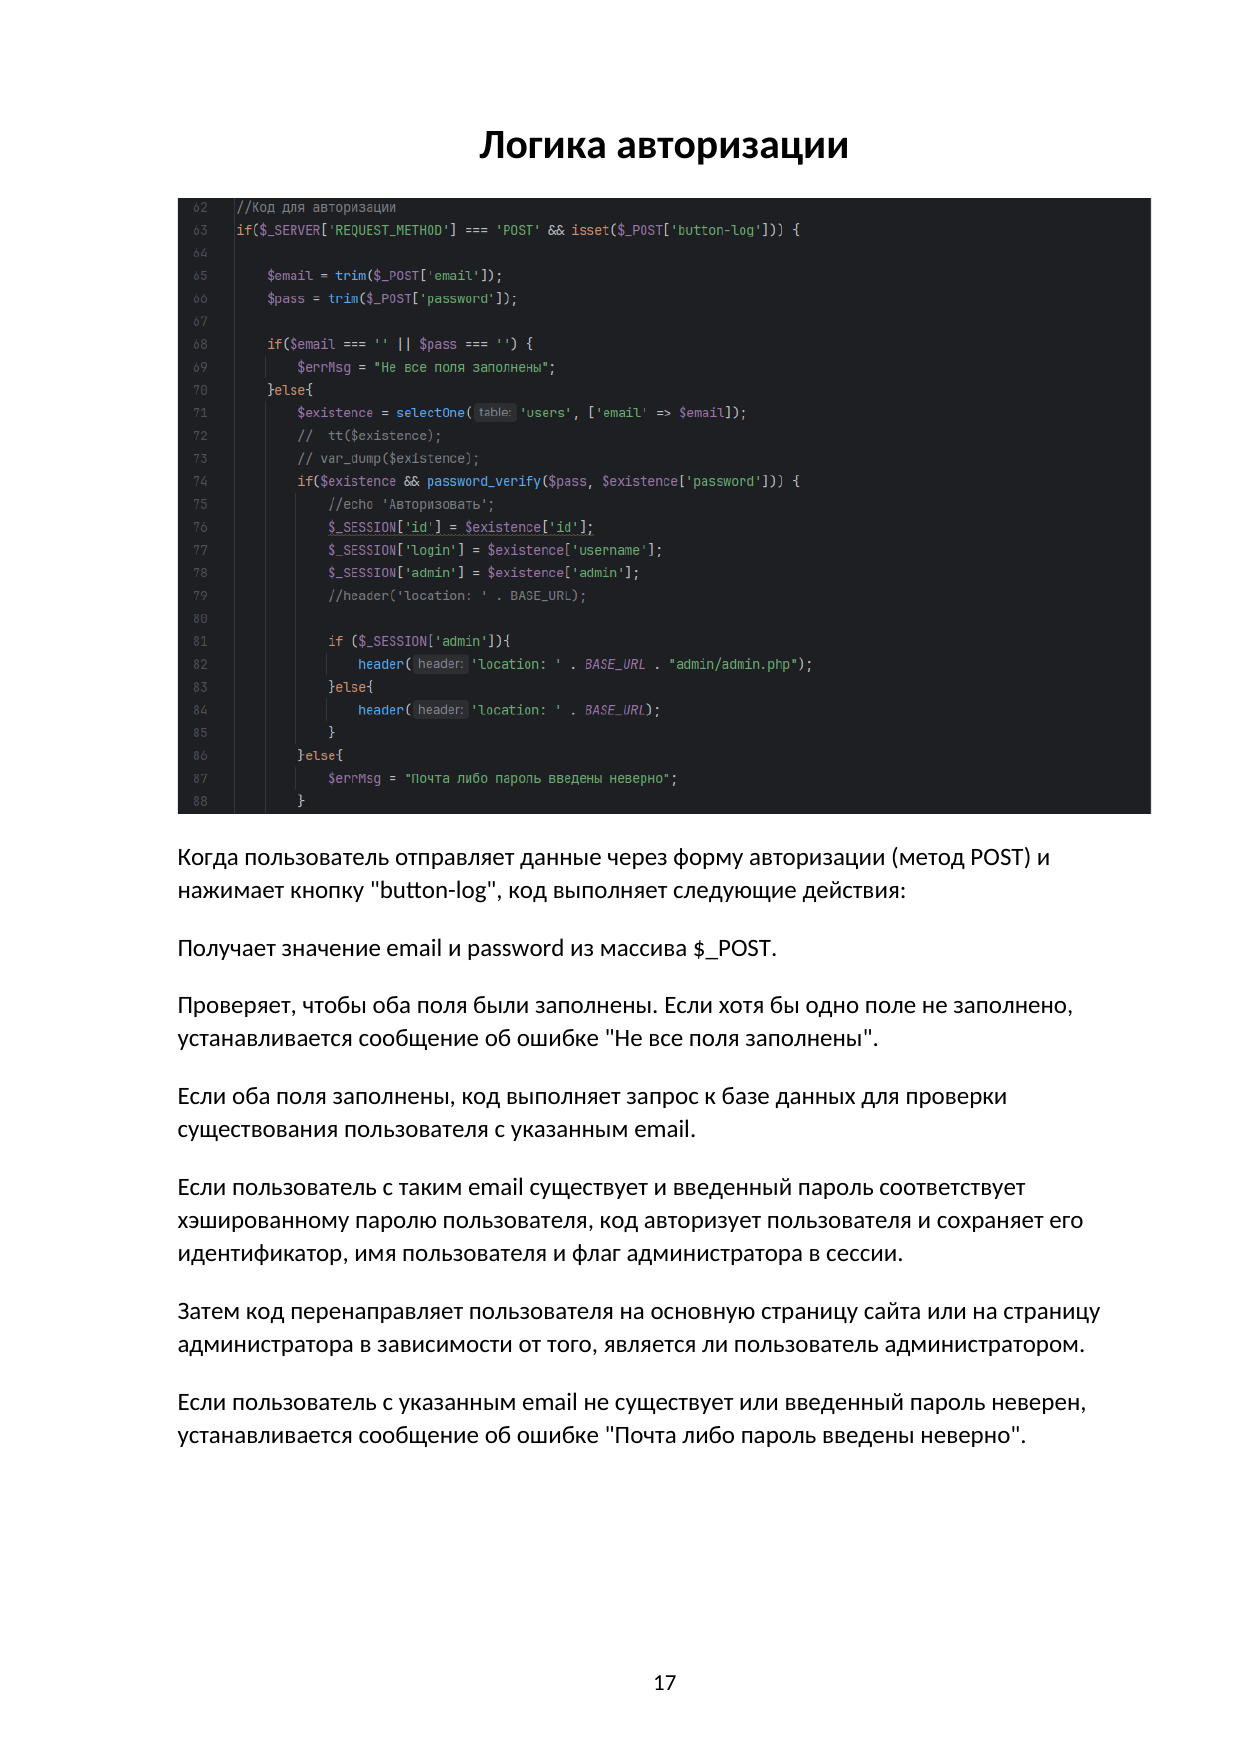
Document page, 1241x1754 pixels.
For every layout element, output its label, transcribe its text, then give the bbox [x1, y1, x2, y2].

text Получает значение email и password из массива $_POST. [177, 932, 1152, 962]
text Если пользователь с таким email существует и введенный пароль соответствует хэшированному паролю пользователя, код авторизует пользователя и сохраняет его идентификатор, имя пользователя и флаг администратора в сессии. [177, 1171, 1152, 1268]
text Если пользователь с указанным email не существует или введенный пароль неверен, устанавливается сообщение об ошибке "Почта либо пароль введены неверно". [177, 1386, 1152, 1449]
text Проверяет, чтобы оба поля были заполнены. Если хотя бы одно поле не заполнено, устанавливается сообщение об ошибке "Не все поля заполнены". [177, 990, 1152, 1053]
text Затем код перенаправляет пользователя на основную страницу сайта или на страницу администратора в зависимости от того, является ли пользователь администратором. [177, 1295, 1152, 1358]
picture [177, 198, 1152, 814]
text Когда пользователь отправляет данные через форму авторизации (метод POST) и нажимает кнопку "button-log", код выполняет следующие действия: [177, 841, 1152, 904]
text Если оба поля заполнены, код выполняет запрос к базе данных для проверки существования пользователя с указанным email. [177, 1081, 1152, 1144]
text Логика авторизации [177, 118, 1152, 169]
